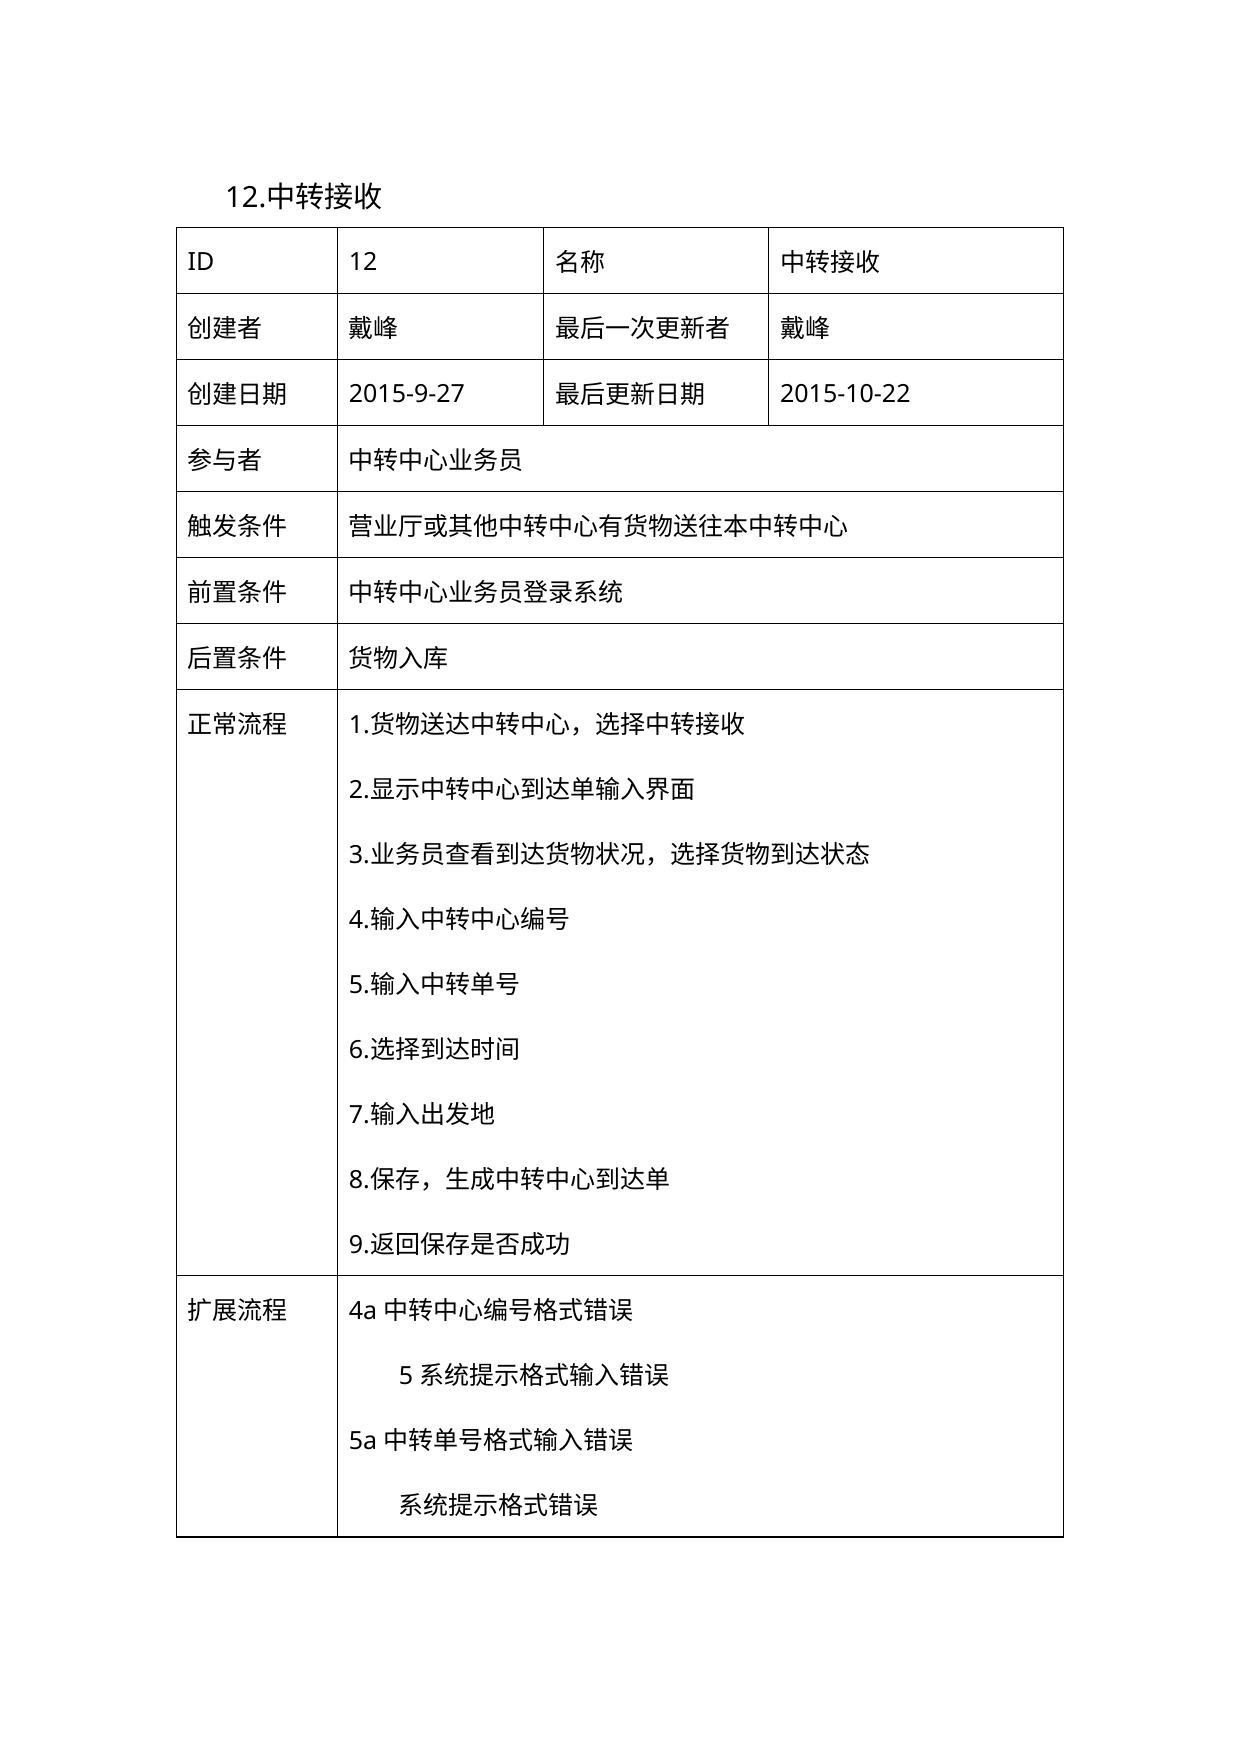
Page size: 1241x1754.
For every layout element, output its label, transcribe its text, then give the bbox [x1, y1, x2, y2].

table_header 12 [338, 228, 543, 293]
table_cell 中转中心业务员登录系统 [338, 558, 1063, 623]
table_header 中转接收 [769, 228, 1063, 293]
table_header 名称 [544, 228, 768, 293]
table_cell 最后更新日期 [544, 360, 768, 425]
table_cell 前置条件 [177, 558, 337, 623]
table_cell 参与者 [177, 426, 337, 491]
table_cell 扩展流程 [177, 1276, 337, 1536]
table_cell 货物送达中转中心，选择中转接收 显示中转中心到达单输入界面 业务员查看到达货物状况，选择货物到达状态 输入中转中心编号 输入中转单号 选择到达时间 输入出发地 保存，生成中转中心到达单 返回保存是否成功 [338, 690, 1063, 1275]
text 12.中转接收 [225, 162, 1053, 227]
table_cell 触发条件 [177, 492, 337, 557]
table_cell 2015-10-22 [769, 360, 1063, 425]
table_cell 创建者 [177, 294, 337, 359]
table_cell 2015-9-27 [338, 360, 543, 425]
table_cell 营业厅或其他中转中心有货物送往本中转中心 [338, 492, 1063, 557]
table_header ID [177, 228, 337, 293]
table_cell 中转中心业务员 [338, 426, 1063, 491]
table_cell 后置条件 [177, 624, 337, 689]
table_cell 正常流程 [177, 690, 337, 1275]
table_cell 创建日期 [177, 360, 337, 425]
table_cell 4a 中转中心编号格式错误 5 系统提示格式输入错误 5a 中转单号格式输入错误 系统提示格式错误 [338, 1276, 1063, 1536]
table_cell 最后一次更新者 [544, 294, 768, 359]
table_cell 货物入库 [338, 624, 1063, 689]
table_cell 戴峰 [769, 294, 1063, 359]
table_cell 戴峰 [338, 294, 543, 359]
